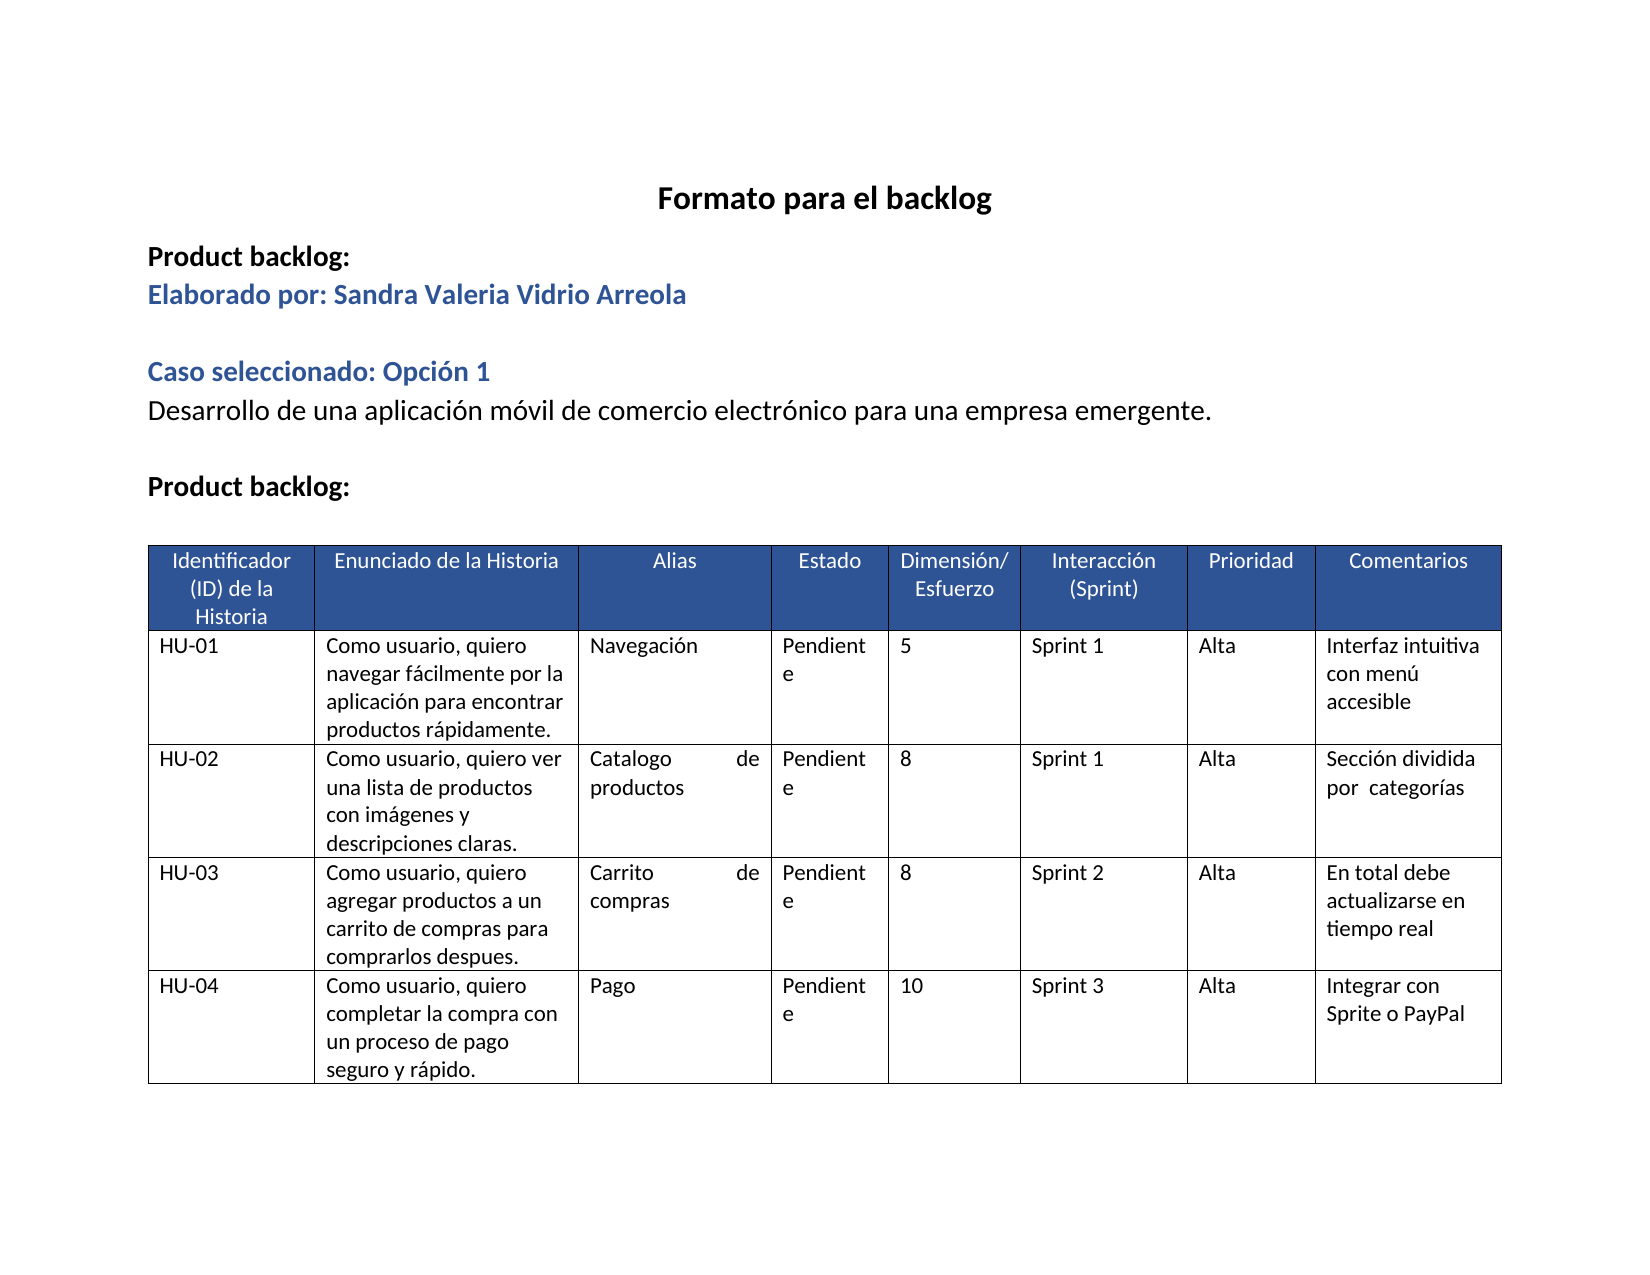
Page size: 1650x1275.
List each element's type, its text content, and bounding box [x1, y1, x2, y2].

table_cell Alta [1188, 971, 1315, 1083]
text Desarrollo de una aplicación móvil de comercio electrónico para una empresa emergente. [148, 392, 1502, 427]
table_cell 5 [889, 631, 1020, 743]
table_header Interacción (Sprint) [1021, 546, 1187, 630]
table_header Prioridad [1188, 546, 1315, 630]
table_header Enunciado de la Historia [315, 546, 578, 630]
table_cell Como usuario, quiero completar la compra con un proceso de pago seguro y rápido. [315, 971, 578, 1083]
table_cell Catalogo de productos [579, 745, 771, 857]
table_cell HU-01 [149, 631, 314, 743]
table_cell 8 [889, 858, 1020, 970]
table_cell Sprint 3 [1021, 971, 1187, 1083]
table_cell Como usuario, quiero navegar fácilmente por la aplicación para encontrar productos rápidamente. [315, 631, 578, 743]
table_cell HU-02 [149, 745, 314, 857]
table_cell 8 [889, 745, 1020, 857]
table_header Comentarios [1316, 546, 1501, 630]
table_cell Como usuario, quiero agregar productos a un carrito de compras para comprarlos despues. [315, 858, 578, 970]
table_cell HU-04 [149, 971, 314, 1083]
text Product backlog: [148, 468, 1502, 504]
table_cell 10 [889, 971, 1020, 1083]
table_cell Como usuario, quiero ver una lista de productos con imágenes y descripciones claras. [315, 745, 578, 857]
table_header Alias [579, 546, 771, 630]
table_cell Alta [1188, 631, 1315, 743]
text Caso seleccionado: Opción 1 [148, 353, 1502, 389]
table_header Identificador (ID) de la Historia [149, 546, 314, 630]
table_cell Pendiente [772, 745, 888, 857]
table_cell Carrito de compras [579, 858, 771, 970]
text Product backlog: [148, 238, 1502, 273]
table_cell Pendiente [772, 971, 888, 1083]
table_cell Sprint 2 [1021, 858, 1187, 970]
table_cell Pendiente [772, 631, 888, 743]
table_header Dimensión/ Esfuerzo [889, 546, 1020, 630]
table_cell Integrar con Sprite o PayPal [1316, 971, 1501, 1083]
table_cell Sección dividida por categorías [1316, 745, 1501, 857]
text Formato para el backlog [148, 177, 1502, 218]
table_cell Alta [1188, 858, 1315, 970]
table_cell Alta [1188, 745, 1315, 857]
table_cell Interfaz intuitiva con menú accesible [1316, 631, 1501, 743]
table_cell Sprint 1 [1021, 631, 1187, 743]
table_cell Sprint 1 [1021, 745, 1187, 857]
table_cell HU-03 [149, 858, 314, 970]
table_header Estado [772, 546, 888, 630]
table_cell Navegación [579, 631, 771, 743]
table_cell En total debe actualizarse en tiempo real [1316, 858, 1501, 970]
table_cell Pago [579, 971, 771, 1083]
table_cell Pendiente [772, 858, 888, 970]
text Elaborado por: Sandra Valeria Vidrio Arreola [148, 276, 1502, 312]
